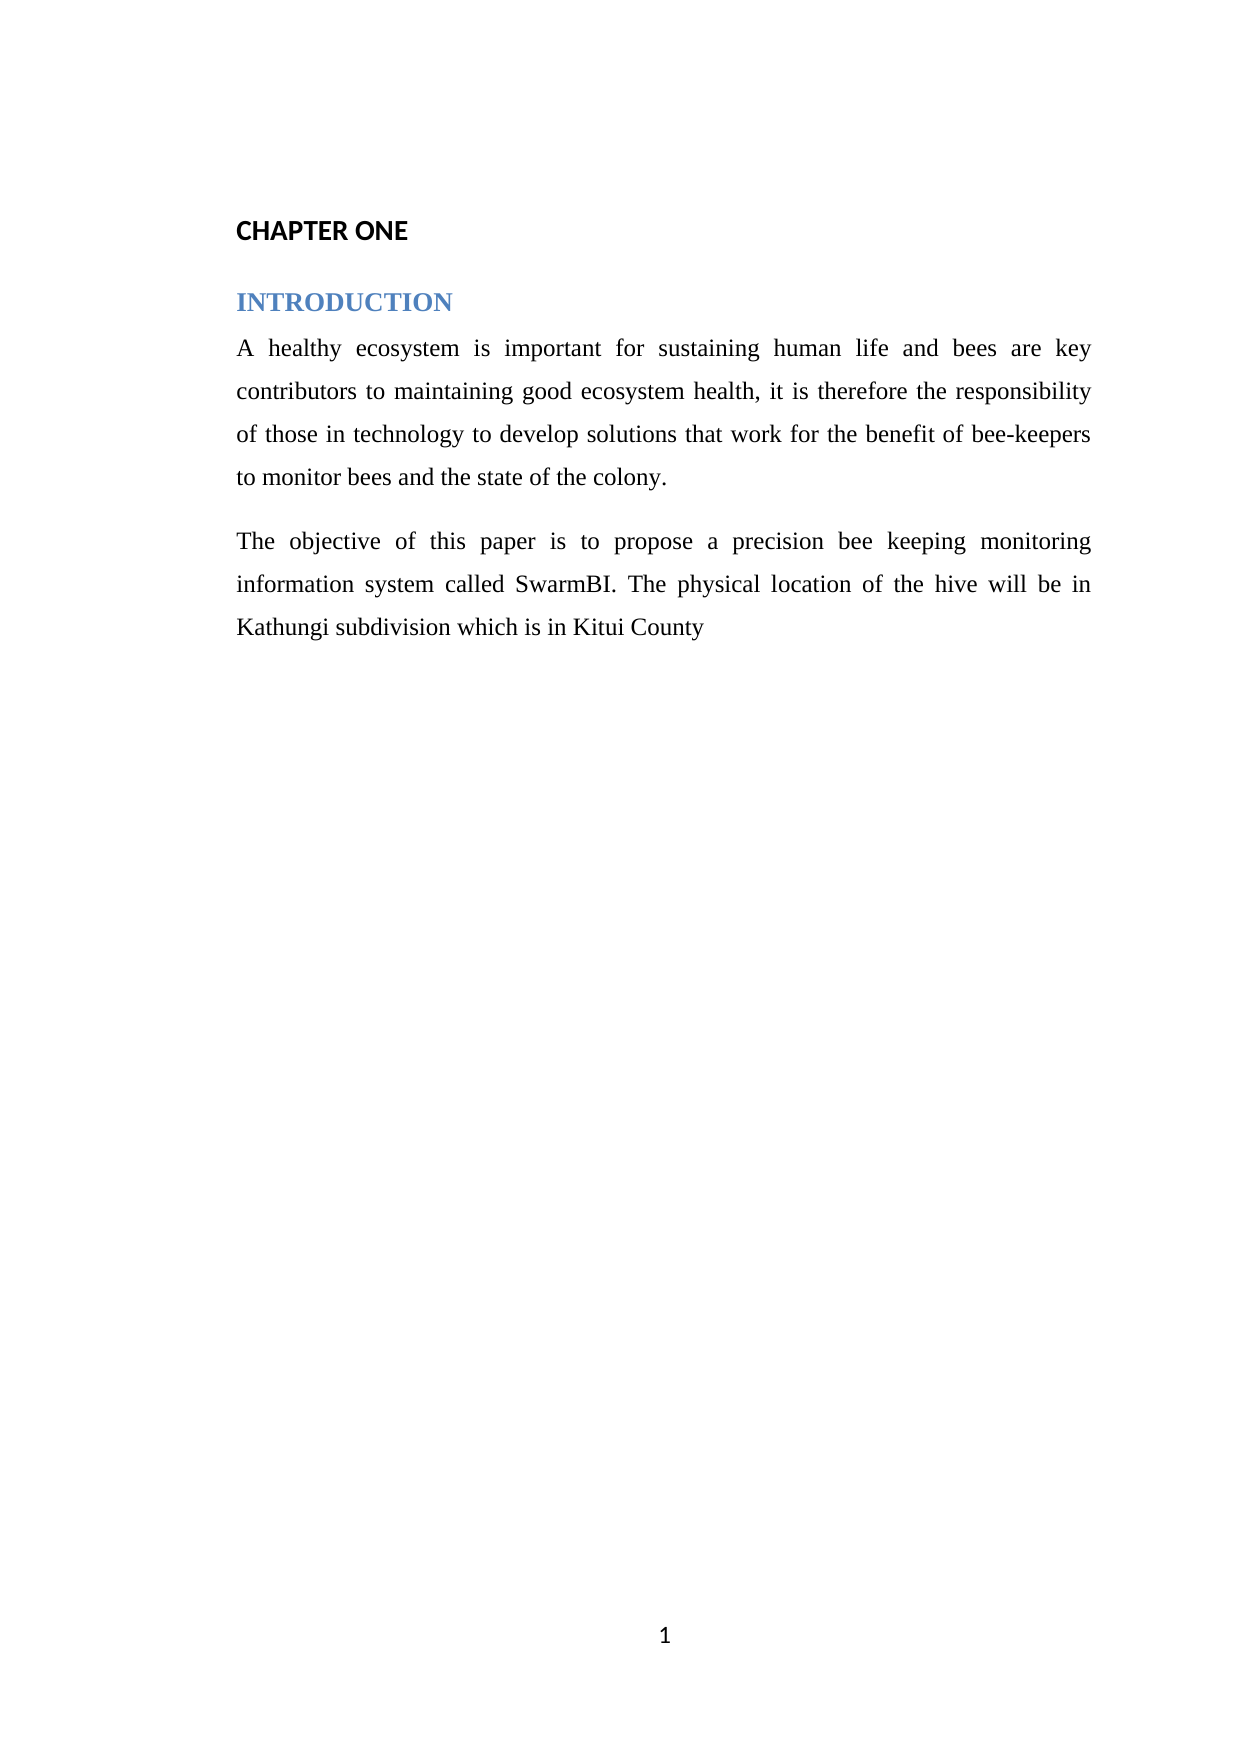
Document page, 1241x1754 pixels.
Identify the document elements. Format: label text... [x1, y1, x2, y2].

subtitle INTRODUCTION [236, 286, 1092, 317]
text A healthy ecosystem is important for sustaining human life and bees are key contributors to maintaining good ecosystem health, it is therefore the responsibility of those in technology to develop solutions that work for the benefit of bee-keepers to monitor bees and the state of the colony. [236, 333, 1092, 491]
text CHAPTER ONE [236, 212, 1092, 247]
text The objective of this paper is to propose a precision bee keeping monitoring information system called SwarmBI. The physical location of the hive will be in Kathungi subdivision which is in Kitui County [236, 526, 1092, 641]
